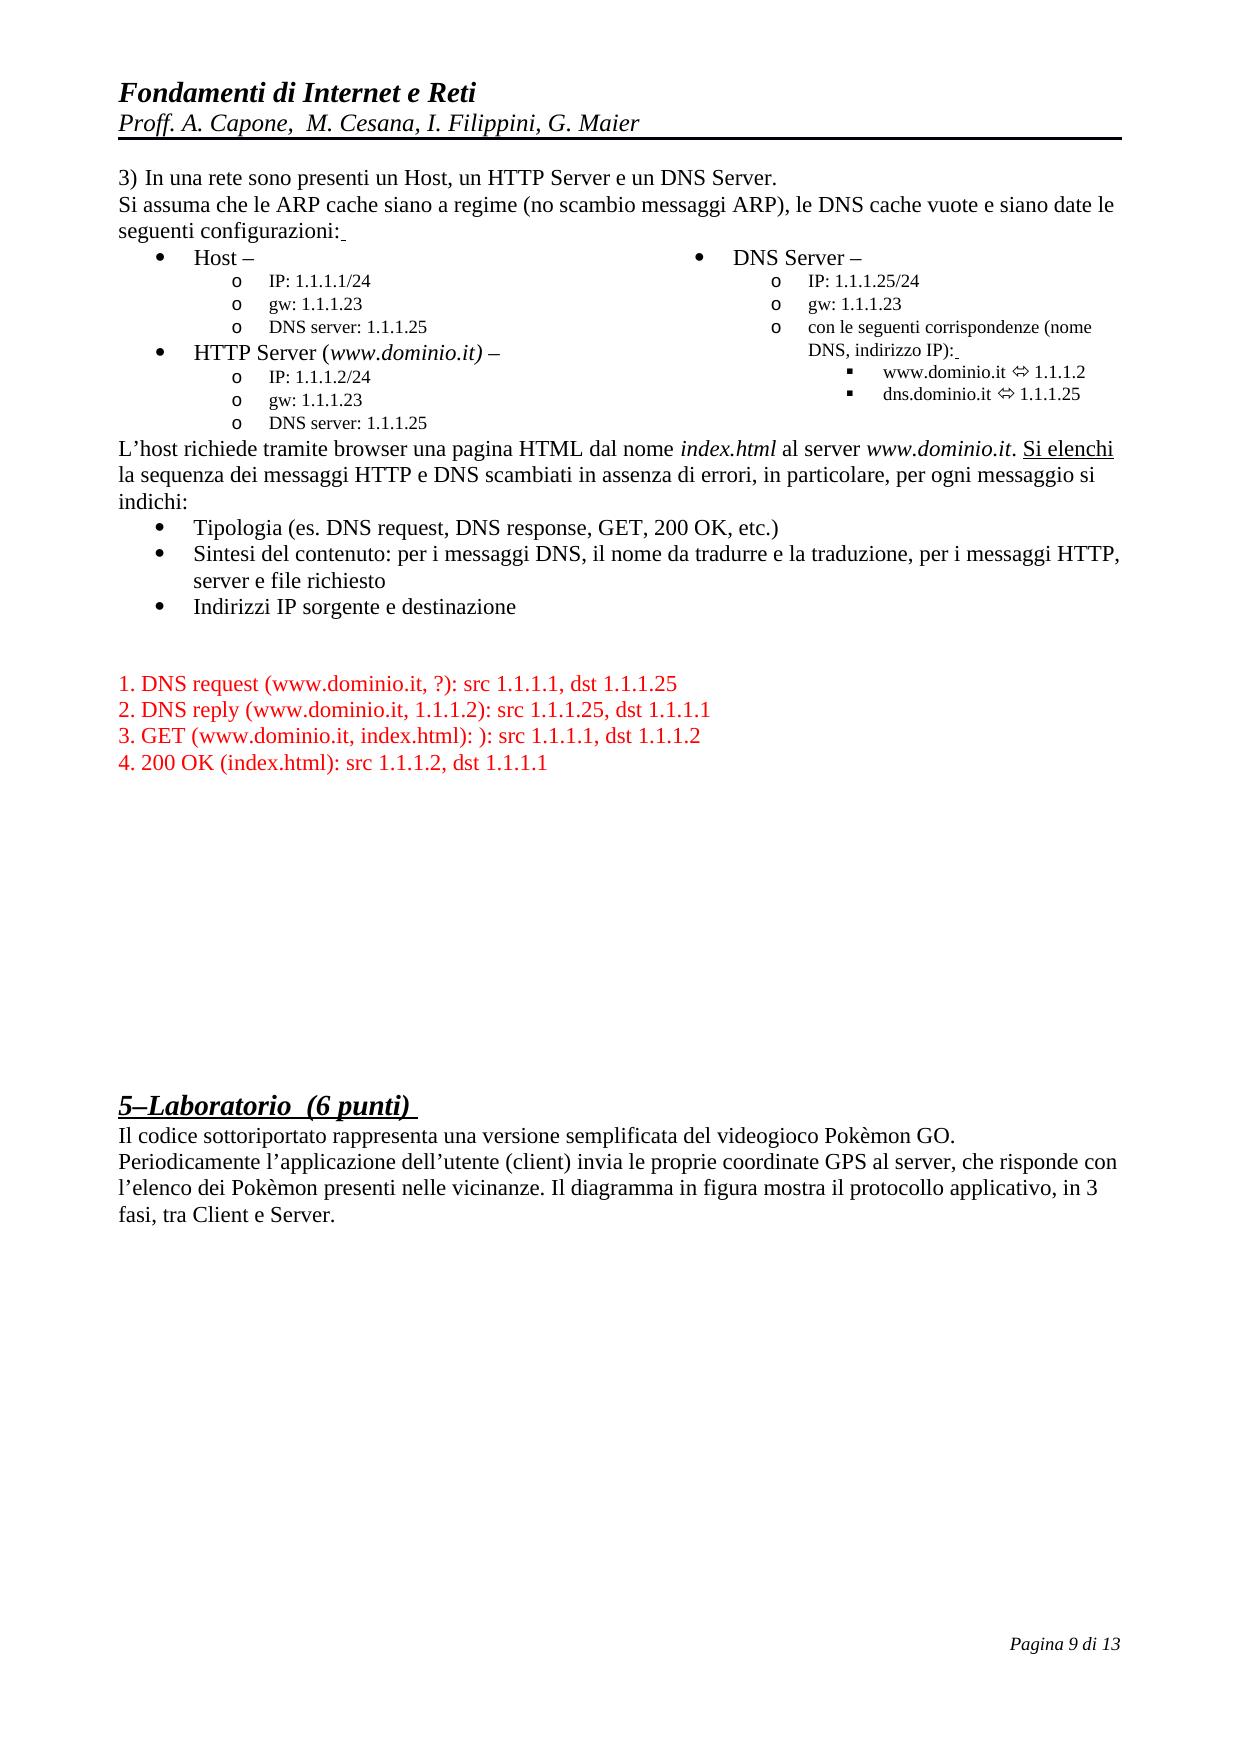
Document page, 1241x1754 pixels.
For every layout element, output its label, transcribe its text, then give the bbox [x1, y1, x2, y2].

subtitle Si assuma che le ARP cache siano a regime (no scambio messaggi ARP), le DNS cache vuote e siano date le seguenti configurazioni: [118, 191, 1122, 243]
subtitle 3) In una rete sono presenti un Host, un HTTP Server e un DNS Server. [118, 164, 1122, 191]
subtitle IP: 1.1.1.1/24 [231, 270, 583, 293]
subtitle Host – [156, 243, 583, 270]
text 4. 200 OK (index.html): src 1.1.1.2, dst 1.1.1.1 [118, 749, 1122, 775]
subtitle DNS server: 1.1.1.25 [231, 316, 583, 339]
text 3. GET (www.dominio.it, index.html): ): src 1.1.1.1, dst 1.1.1.2 [118, 723, 1122, 749]
subtitle IP: 1.1.1.2/24 [231, 366, 583, 389]
text 1. DNS request (www.dominio.it, ?): src 1.1.1.1, dst 1.1.1.25 [118, 670, 1122, 696]
subtitle gw: 1.1.1.23 [770, 293, 1122, 316]
subtitle Tipologia (es. DNS request, DNS response, GET, 200 OK, etc.) [156, 514, 1122, 540]
subtitle DNS server: 1.1.1.25 [231, 412, 583, 435]
subtitle www.dominio.it 1.1.1.2 [845, 361, 1122, 382]
subtitle DNS Server – [695, 243, 1122, 270]
text Il codice sottoriportato rappresenta una versione semplificata del videogioco Pokèmon GO. [118, 1122, 1122, 1148]
subtitle gw: 1.1.1.23 [231, 293, 583, 316]
subtitle HTTP Server (www.dominio.it) – [156, 339, 583, 366]
subtitle con le seguenti corrispondenze (nome DNS, indirizzo IP): [770, 316, 1122, 361]
subtitle Sintesi del contenuto: per i messaggi DNS, il nome da tradurre e la traduzione, per i messaggi HTTP, server e file richiesto [156, 540, 1122, 593]
text Periodicamente l’applicazione dell’utente (client) invia le proprie coordinate GPS al server, che risponde con l’elenco dei Pokèmon presenti nelle vicinanze. Il diagramma in figura mostra il protocollo applicativo, in 3 fasi, tra Client e Server. [118, 1148, 1122, 1227]
text 2. DNS reply (www.dominio.it, 1.1.1.2): src 1.1.1.25, dst 1.1.1.1 [118, 696, 1122, 723]
subtitle gw: 1.1.1.23 [231, 389, 583, 412]
subtitle dns.dominio.it 1.1.1.25 [845, 382, 1122, 404]
subtitle 5–Laboratorio (6 punti) [118, 1088, 1122, 1122]
subtitle IP: 1.1.1.25/24 [770, 270, 1122, 293]
subtitle L’host richiede tramite browser una pagina HTML dal nome index.html al server www.dominio.it. Si elenchi la sequenza dei messaggi HTTP e DNS scambiati in assenza di errori, in particolare, per ogni messaggio si indichi: [118, 435, 1122, 514]
subtitle Indirizzi IP sorgente e destinazione [156, 593, 1122, 619]
